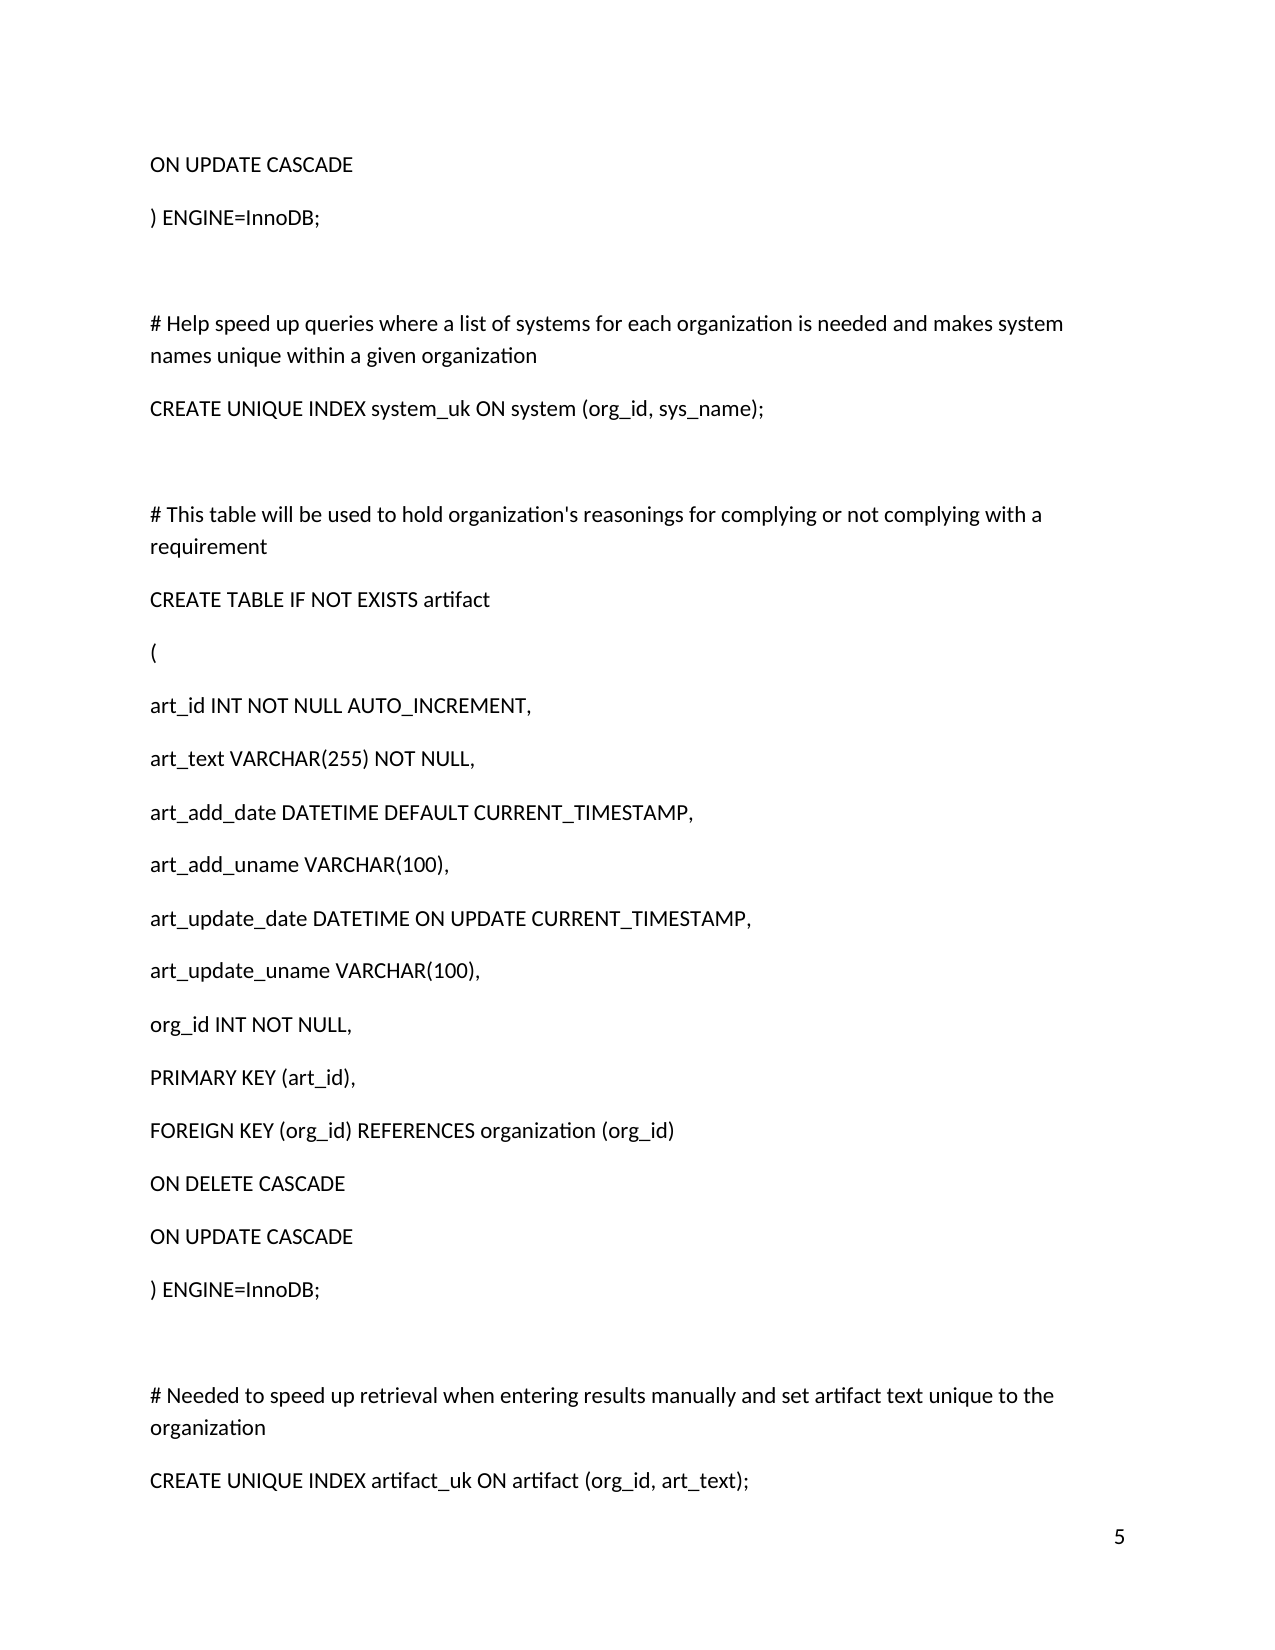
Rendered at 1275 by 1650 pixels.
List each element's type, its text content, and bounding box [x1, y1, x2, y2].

text FOREIGN KEY (org_id) REFERENCES organization (org_id) [150, 1116, 1125, 1144]
text CREATE UNIQUE INDEX artifact_uk ON artifact (org_id, art_text); [150, 1466, 1125, 1494]
text ) ENGINE=InnoDB; [150, 1275, 1125, 1303]
text art_add_date DATETIME DEFAULT CURRENT_TIMESTAMP, [150, 798, 1125, 826]
text ( [150, 638, 1125, 667]
text # Help speed up queries where a list of systems for each organization is needed and makes system names unique within a given organization [150, 309, 1125, 369]
text art_id INT NOT NULL AUTO_INCREMENT, [150, 692, 1125, 719]
text org_id INT NOT NULL, [150, 1010, 1125, 1038]
text ) ENGINE=InnoDB; [150, 203, 1125, 231]
text ON UPDATE CASCADE [150, 150, 1125, 178]
text PRIMARY KEY (art_id), [150, 1063, 1125, 1091]
text art_update_uname VARCHAR(100), [150, 957, 1125, 985]
text ON DELETE CASCADE [150, 1169, 1125, 1197]
text # This table will be used to hold organization's reasonings for complying or not complying with a requirement [150, 500, 1125, 561]
text art_add_uname VARCHAR(100), [150, 851, 1125, 879]
text # Needed to speed up retrieval when entering results manually and set artifact text unique to the organization [150, 1381, 1125, 1441]
text art_text VARCHAR(255) NOT NULL, [150, 744, 1125, 773]
text art_update_date DATETIME ON UPDATE CURRENT_TIMESTAMP, [150, 904, 1125, 932]
text ON UPDATE CASCADE [150, 1222, 1125, 1250]
text CREATE TABLE IF NOT EXISTS artifact [150, 586, 1125, 613]
text CREATE UNIQUE INDEX system_uk ON system (org_id, sys_name); [150, 394, 1125, 422]
